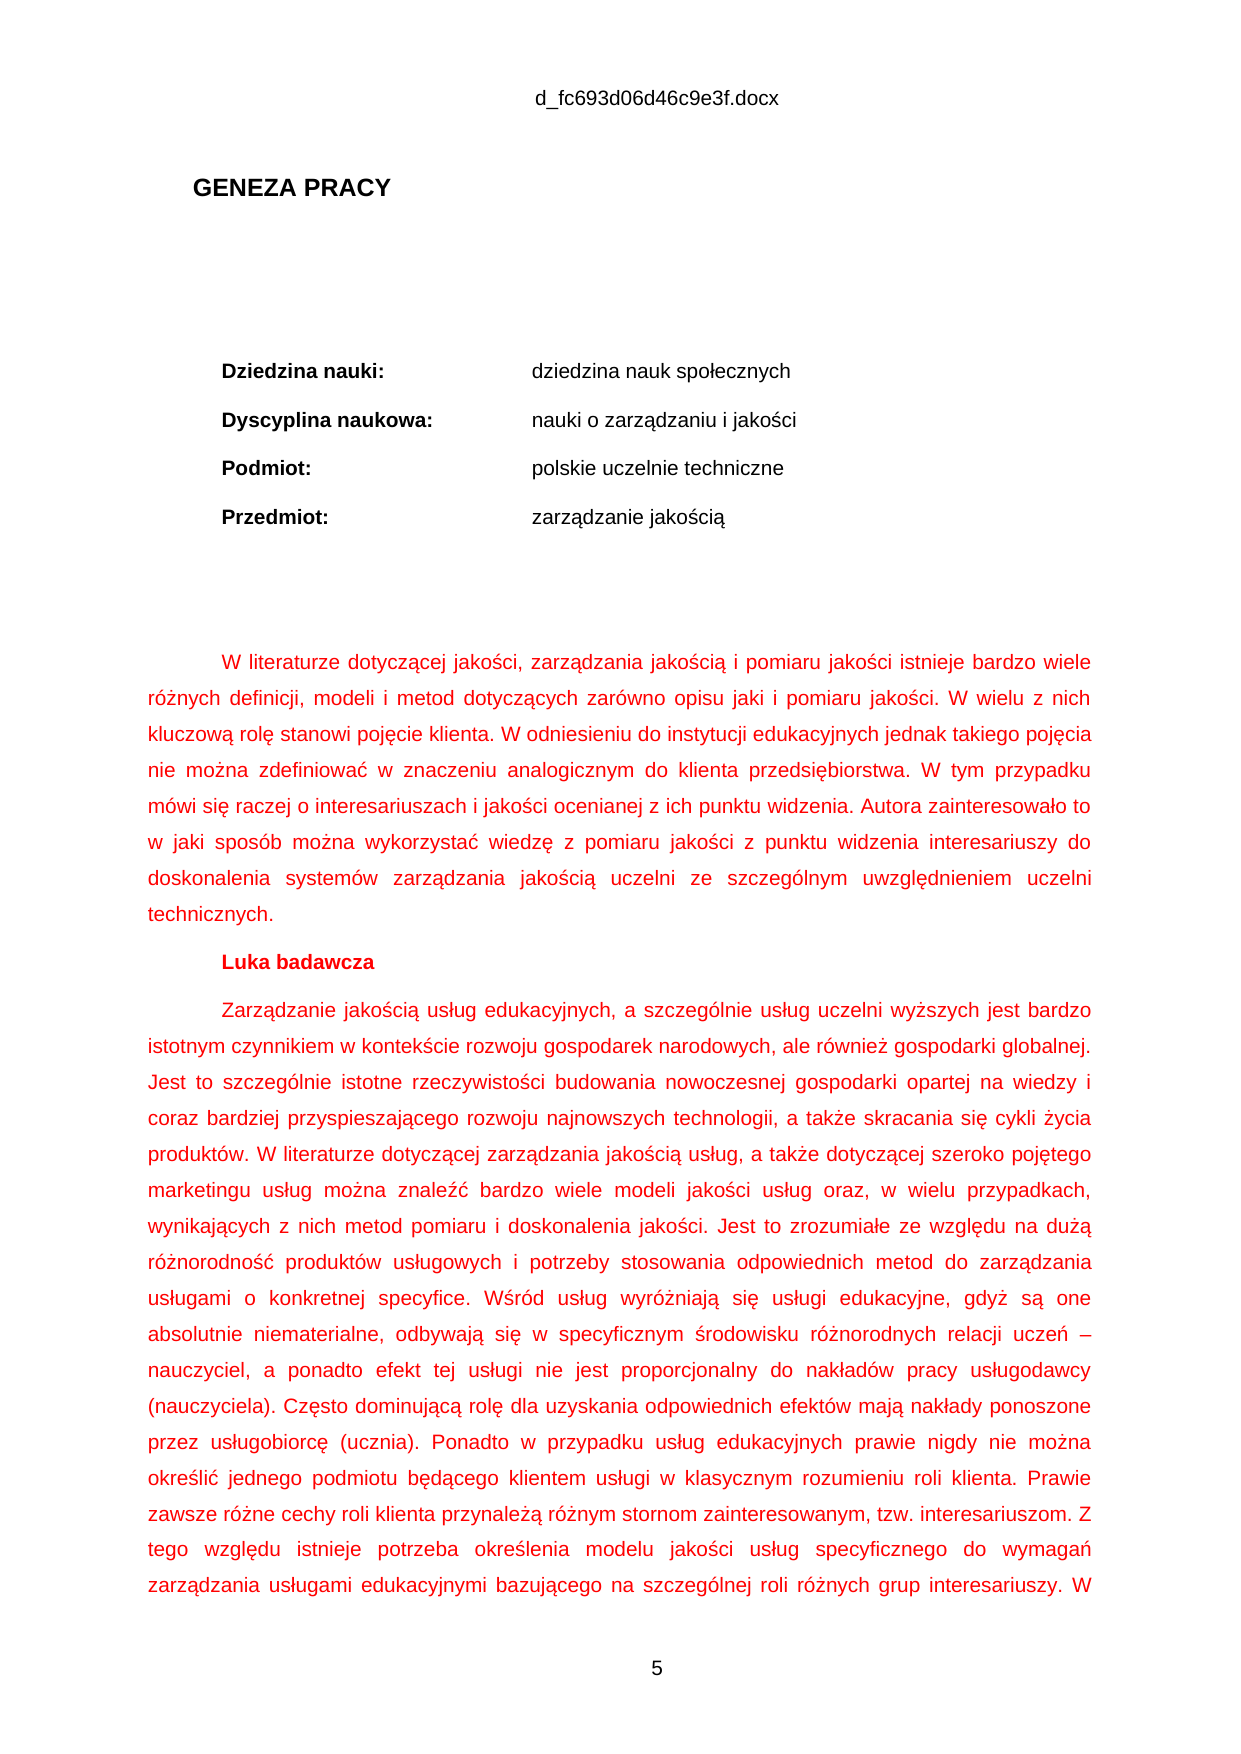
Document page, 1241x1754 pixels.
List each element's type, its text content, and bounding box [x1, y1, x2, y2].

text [148, 998, 1093, 1597]
text Dziedzina nauki: dziedzina nauk społecznych [148, 359, 1093, 383]
text Podmiot: polskie uczelnie techniczne [148, 456, 1093, 480]
text Dyscyplina naukowa: nauki o zarządzaniu i jakości [148, 408, 1093, 432]
text Przedmiot: zarządzanie jakością [148, 504, 1093, 528]
subtitle Geneza Pracy [193, 173, 1093, 201]
text Luka badawcza [148, 950, 1093, 974]
text W literaturze dotyczącej jakości, zarządzania jakością i pomiaru jakości istnieje bardzo wiele różnych definicji, modeli i metod dotyczących zarówno opisu jaki i pomiaru jakości. W wielu z nich kluczową rolę stanowi pojęcie klienta. W odniesieniu do instytucji edukacyjnych jednak takiego pojęcia nie można zdefiniować w znaczeniu analogicznym do klienta przedsiębiorstwa. W tym przypadku mówi się raczej o interesariuszach i jakości ocenianej z ich punktu widzenia. Autora zainteresowało to w jaki sposób można wykorzystać wiedzę z pomiaru jakości z punktu widzenia interesariuszy do doskonalenia systemów zarządzania jakością uczelni ze szczególnym uwzględnieniem uczelni technicznych. [148, 650, 1093, 925]
